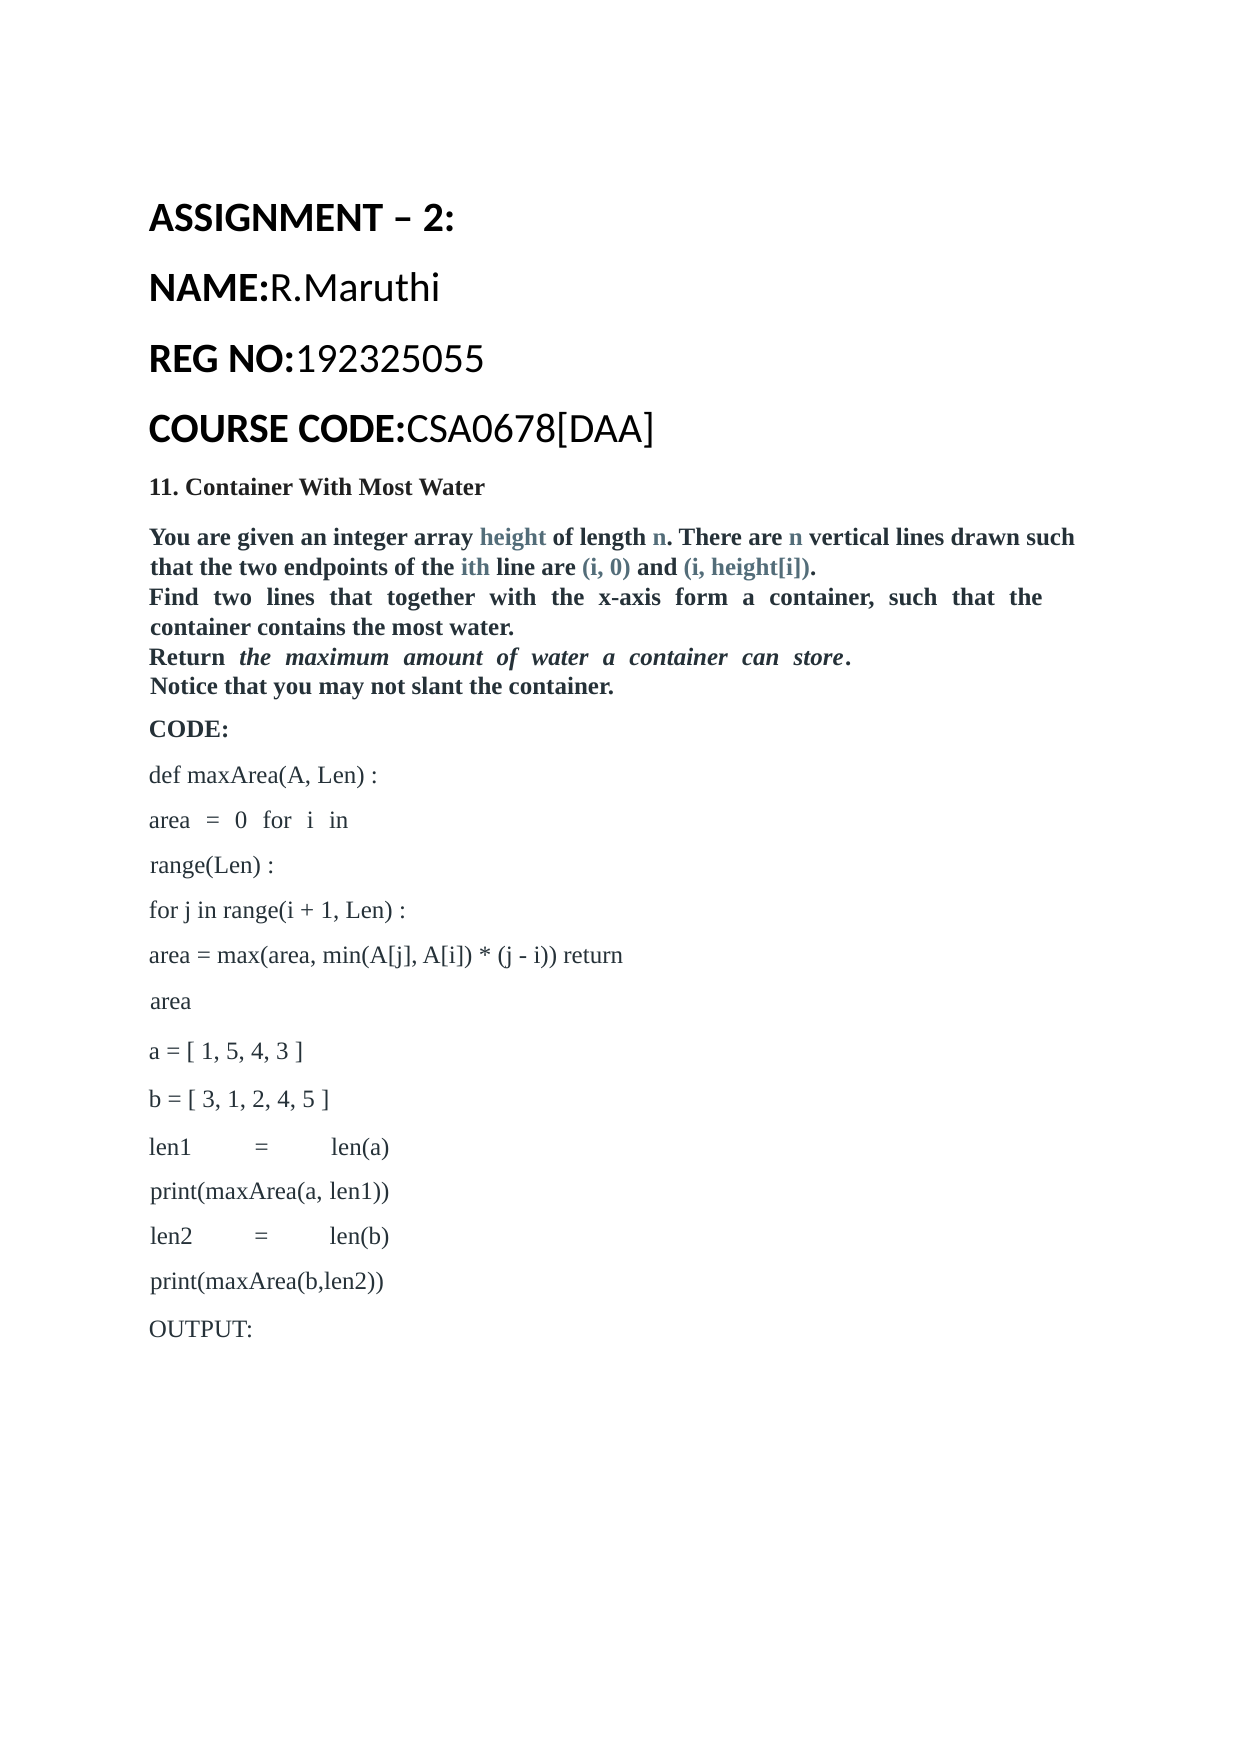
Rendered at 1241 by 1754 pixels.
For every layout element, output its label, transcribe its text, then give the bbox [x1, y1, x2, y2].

text b = [ 3, 1, 2, 4, 5 ] [149, 1084, 389, 1112]
text You are given an integer array height of length n. There are n vertical lines drawn such that the two endpoints of the ith line are (i, 0) and (i, height[i]). [149, 522, 1075, 581]
text NAME:R.Maruthi [149, 261, 1075, 312]
text ASSIGNMENT – 2: [149, 191, 1075, 242]
text OUTPUT: [149, 1314, 501, 1343]
text COURSE CODE:CSA0678[DAA] [149, 402, 1075, 453]
text CODE: [149, 714, 379, 743]
subtitle 11. Container With Most Water [149, 472, 1075, 501]
text Return the maximum amount of water a container can store. Notice that you may not slant the container. [149, 642, 851, 700]
text area = 0 for i in range(Len) : [149, 805, 348, 878]
text for j in range(i + 1, Len) : [149, 895, 501, 924]
text REG NO:192325055 [149, 332, 1075, 382]
text len1 = len(a) print(maxArea(a, len1)) len2 = len(b) print(maxArea(b,len2)) [149, 1132, 389, 1295]
text a = [ 1, 5, 4, 3 ] [149, 1036, 389, 1064]
text def maxArea(A, Len) : [149, 760, 379, 788]
text Find two lines that together with the x-axis form a container, such that the container contains the most water. [149, 582, 1044, 640]
text area = max(area, min(A[j], A[i]) * (j - i)) return area [149, 940, 623, 1015]
